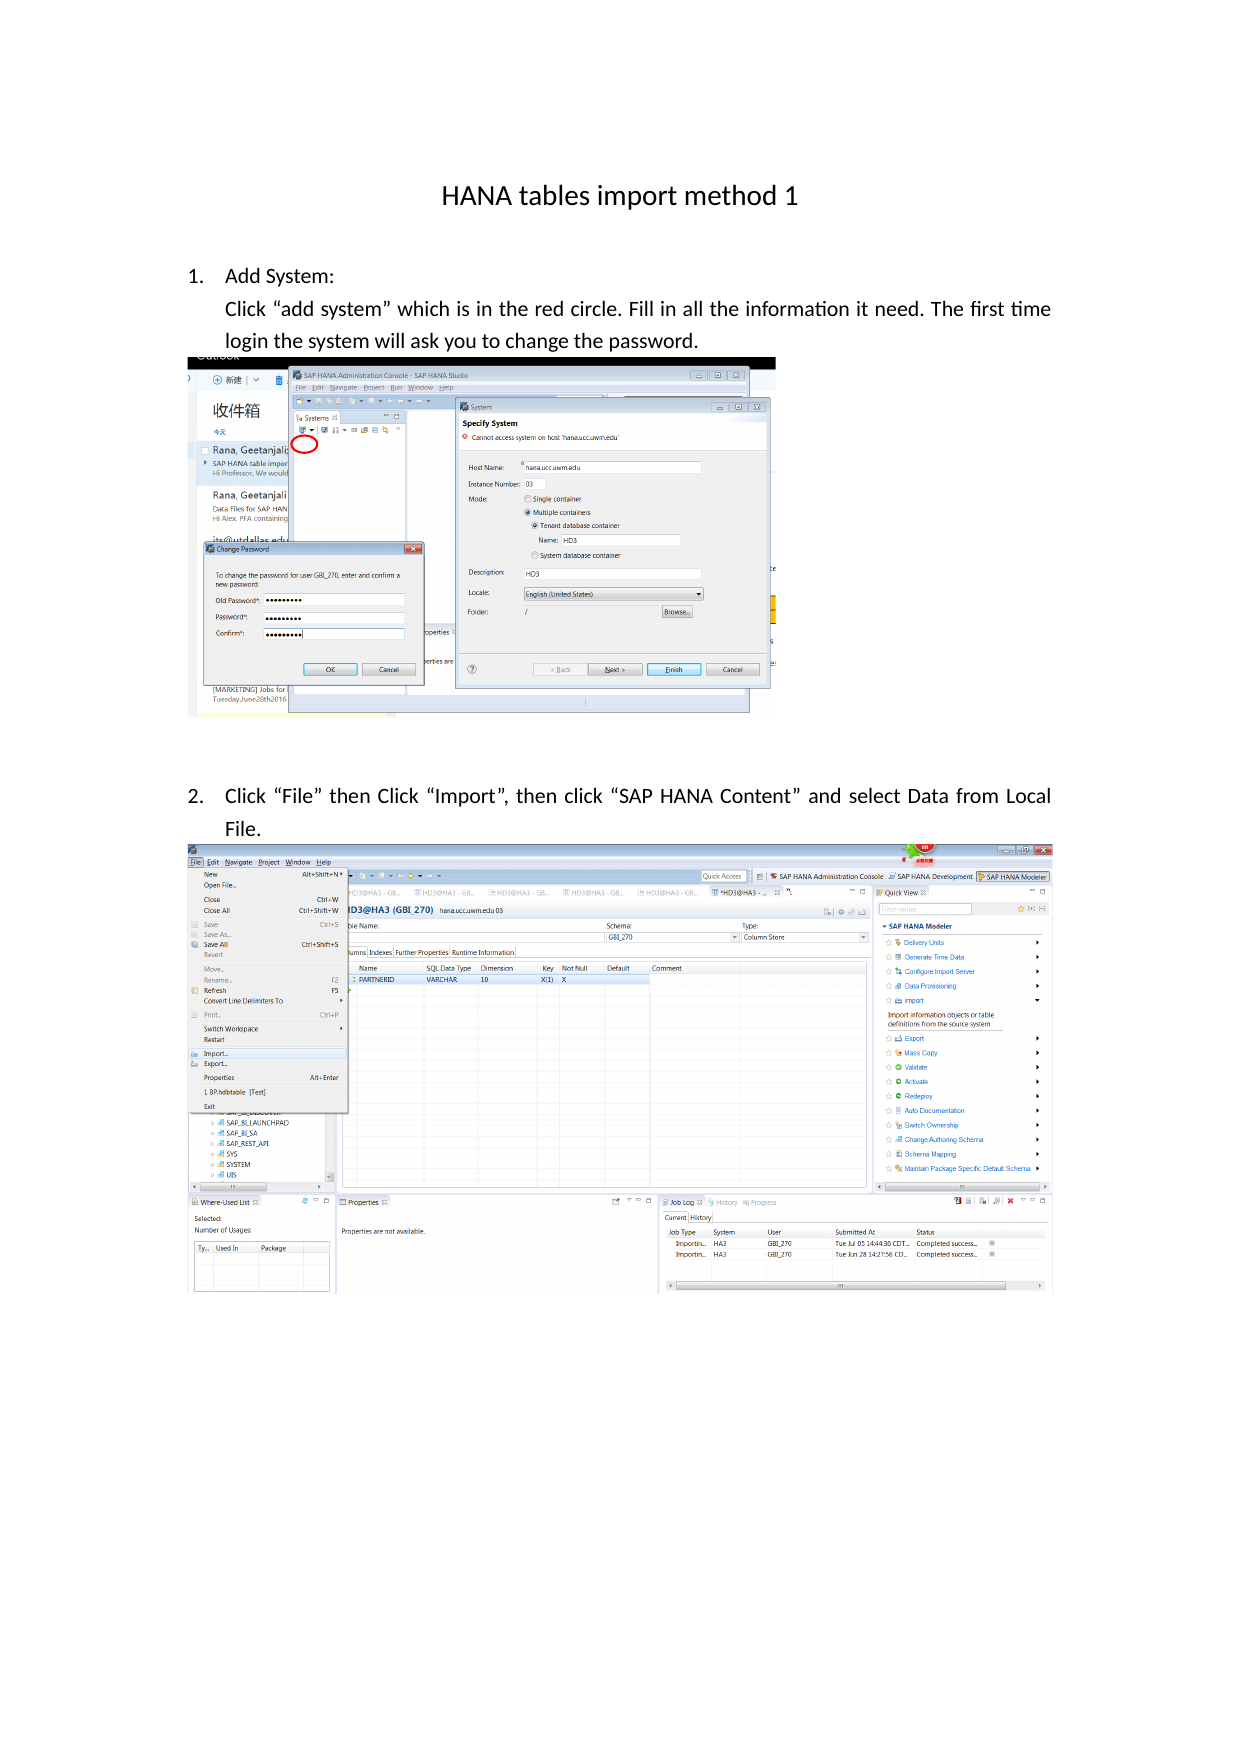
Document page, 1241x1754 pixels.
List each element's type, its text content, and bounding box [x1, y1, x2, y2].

text HANA tables import method 1 [187, 162, 1053, 227]
picture [187, 844, 1053, 1294]
list Add System: [187, 259, 1053, 292]
picture [187, 357, 776, 717]
list Click “File” then Click “Import”, then click “SAP HANA Content” and select Data from Local File. [187, 779, 1053, 844]
list Click “add system” which is in the red circle. Fill in all the information it need. The first time login the system will ask you to change the password. [225, 292, 1053, 357]
